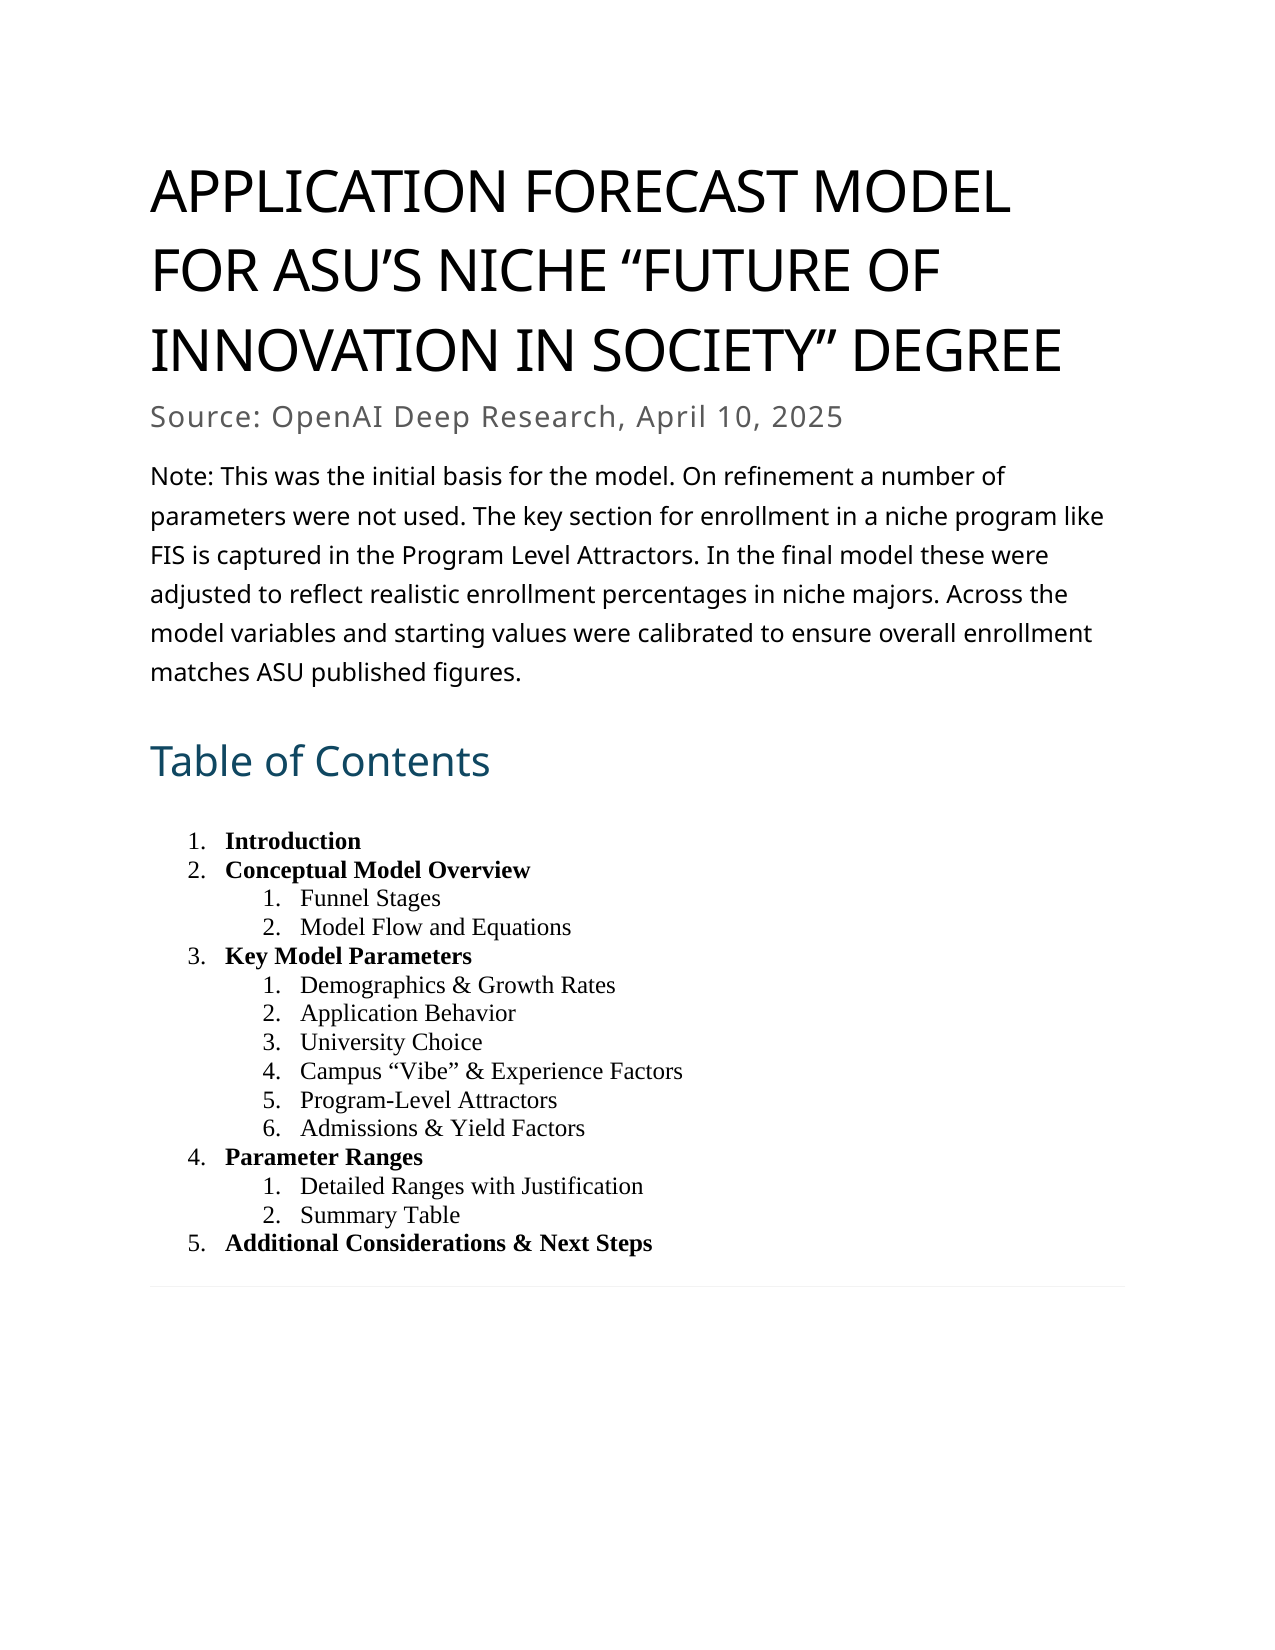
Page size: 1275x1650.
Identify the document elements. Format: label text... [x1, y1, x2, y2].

list University Choice [262, 1027, 1125, 1056]
list Admissions & Yield Factors [262, 1113, 1125, 1142]
list Additional Considerations & Next Steps [187, 1228, 1125, 1257]
list Conceptual Model Overview [187, 855, 1125, 883]
list Parameter Ranges [187, 1142, 1125, 1171]
list Key Model Parameters [187, 941, 1125, 970]
list Funnel Stages [262, 883, 1125, 912]
list Summary Table [262, 1200, 1125, 1228]
list Detailed Ranges with Justification [262, 1171, 1125, 1200]
title APPLICATION FORECAST MODEL FOR ASU’S NICHE “FUTURE OF INNOVATION IN SOCIETY” DEGREE [150, 150, 1125, 388]
subtitle Source: OpenAI Deep Research, April 10, 2025 [150, 397, 1125, 436]
subtitle Table of Contents [150, 732, 1125, 788]
list Application Behavior [262, 998, 1125, 1027]
list Campus “Vibe” & Experience Factors [262, 1056, 1125, 1085]
text Note: This was the initial basis for the model. On refinement a number of parameters were not used. The key section for enrollment in a niche program like FIS is captured in the Program Level Attractors. In the final model these were adjusted to reflect realistic enrollment percentages in niche majors. Across the model variables and starting values were calibrated to ensure overall enrollment matches ASU published figures. [150, 459, 1125, 689]
list Model Flow and Equations [262, 912, 1125, 941]
list Program-Level Attractors [262, 1085, 1125, 1113]
list Introduction [187, 826, 1125, 855]
list Demographics & Growth Rates [262, 970, 1125, 998]
